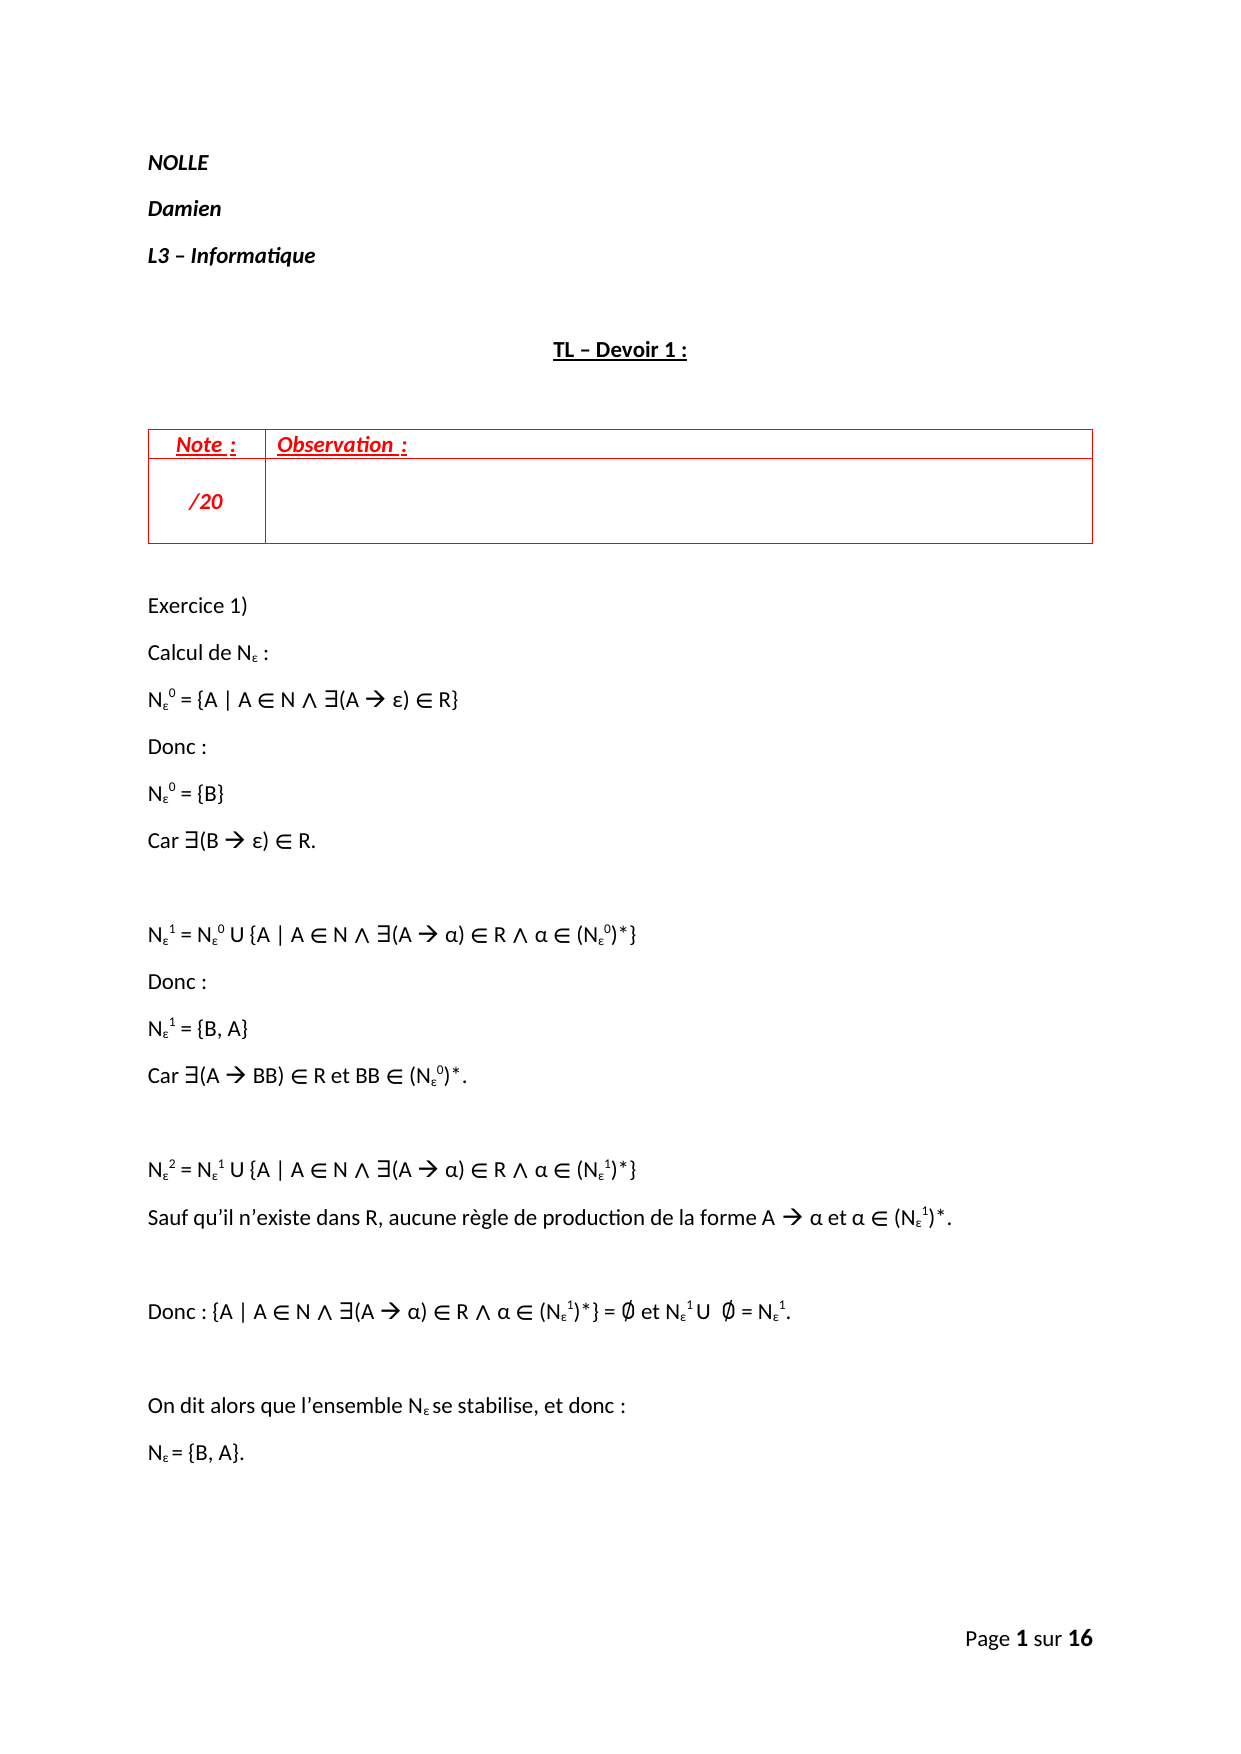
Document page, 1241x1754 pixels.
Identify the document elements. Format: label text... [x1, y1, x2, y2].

text Donc : [148, 967, 1093, 995]
text Car ∃(A BB) ∈ R et BB ∈ (Nε0)*. [148, 1061, 1093, 1089]
table_cell /20 [149, 459, 265, 543]
text Nε1 = {B, A} [148, 1014, 1093, 1042]
table_header Observation : [266, 430, 1092, 458]
table_header Note : [149, 430, 265, 458]
text Nε0 = {B} [148, 779, 1093, 807]
text Nε = {B, A}. [148, 1438, 1093, 1466]
text L3 – Informatique [148, 241, 1093, 269]
text Car ∃(B ε) ∈ R. [148, 826, 1093, 854]
table_cell [266, 459, 1092, 543]
text Nε2 = Nε1 U {A | A ∈ N ∧ ∃(A α) ∈ R ∧ α ∈ (Nε1)*} [148, 1155, 1093, 1183]
text Nε0 = {A | A ∈ N ∧ ∃(A ε) ∈ R} [148, 685, 1093, 713]
text TL – Devoir 1 : [148, 335, 1093, 363]
text Damien [148, 194, 1093, 222]
text NOLLE [148, 148, 1093, 176]
text Calcul de Nε : [148, 638, 1093, 666]
text Exercice 1) [148, 591, 1093, 619]
text On dit alors que l’ensemble Nε se stabilise, et donc : [148, 1391, 1093, 1419]
text Donc : {A | A ∈ N ∧ ∃(A α) ∈ R ∧ α ∈ (Nε1)*} = ∅ et Nε1 U ∅ = Nε1. [148, 1297, 1093, 1325]
text Nε1 = Nε0 U {A | A ∈ N ∧ ∃(A α) ∈ R ∧ α ∈ (Nε0)*} [148, 920, 1093, 948]
text Sauf qu’il n’existe dans R, aucune règle de production de la forme A α et α ∈ (Nε1)*. [148, 1202, 1093, 1231]
text Donc : [148, 732, 1093, 760]
